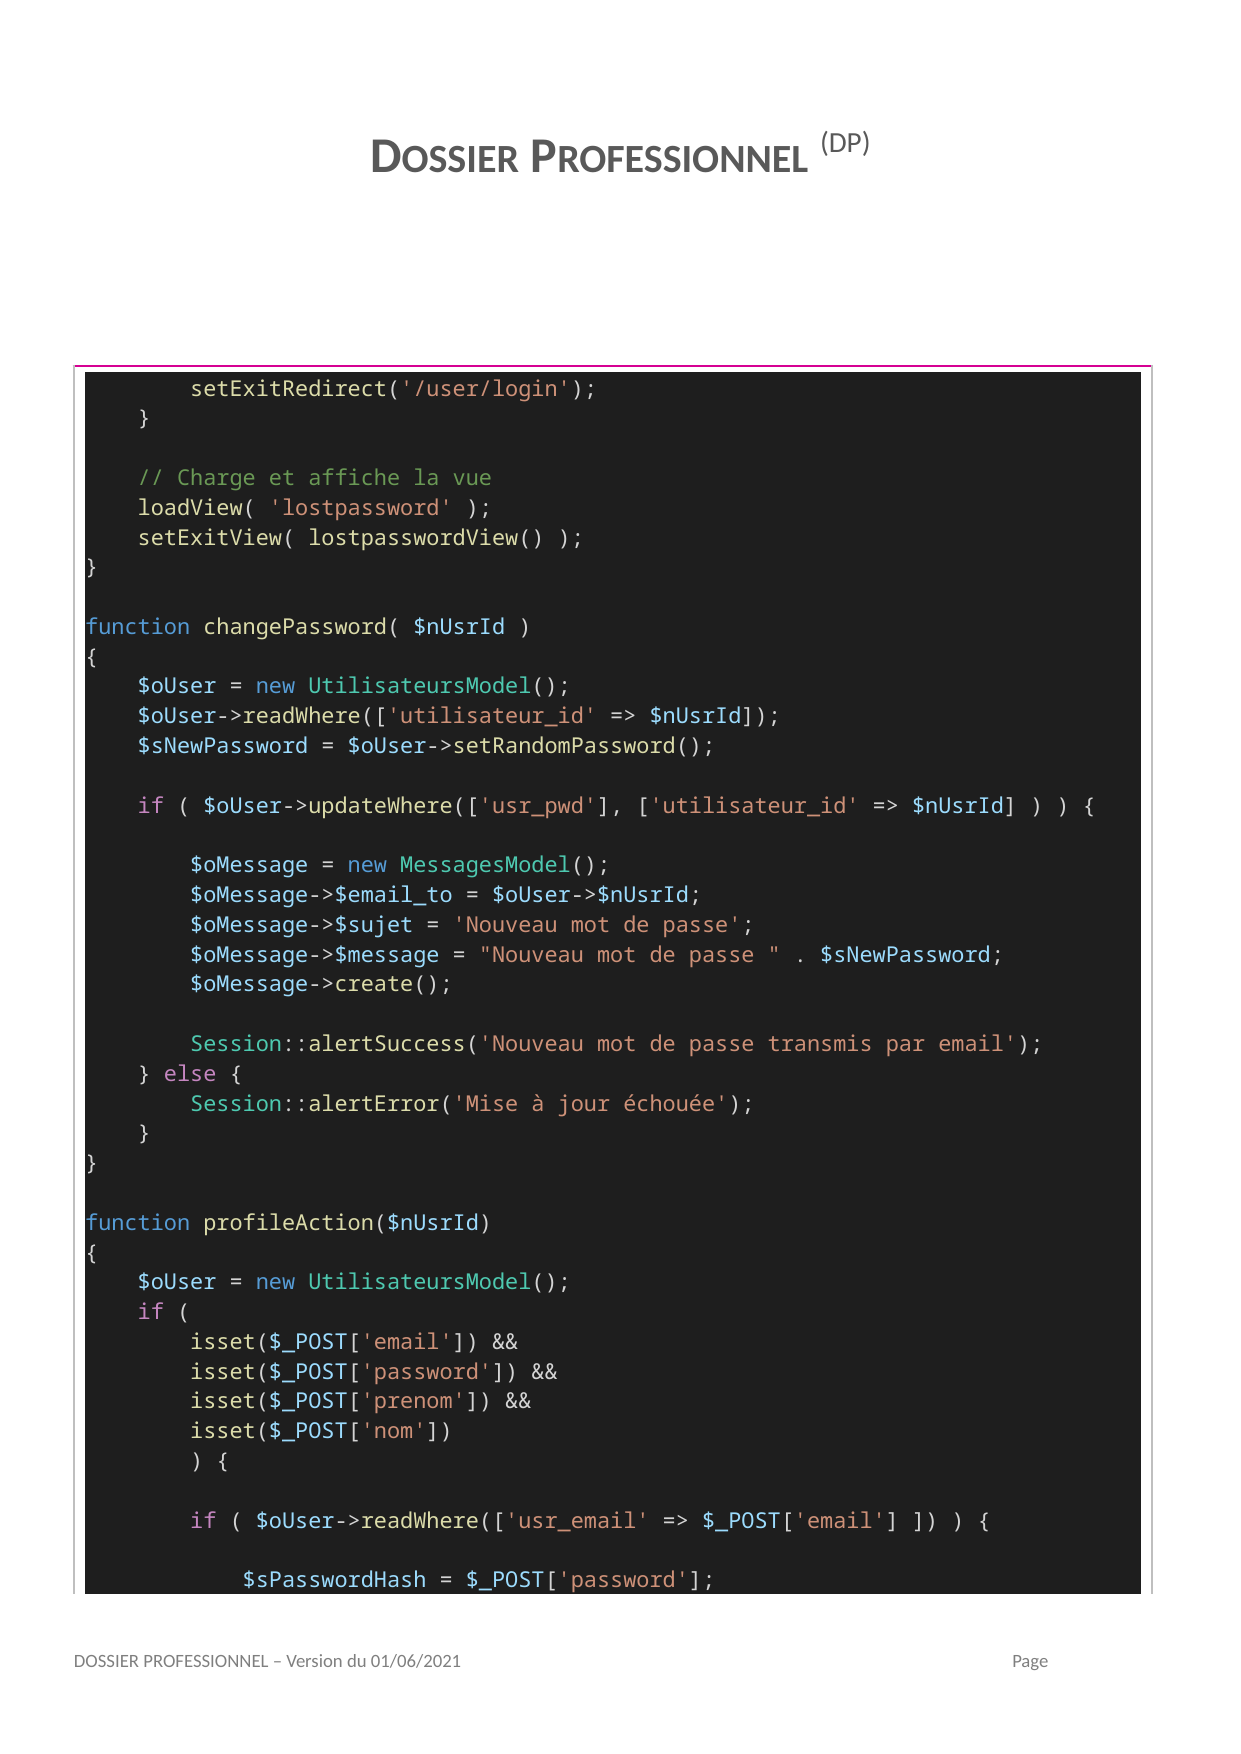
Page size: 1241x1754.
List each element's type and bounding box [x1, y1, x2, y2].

table_cell [75, 367, 1151, 1594]
